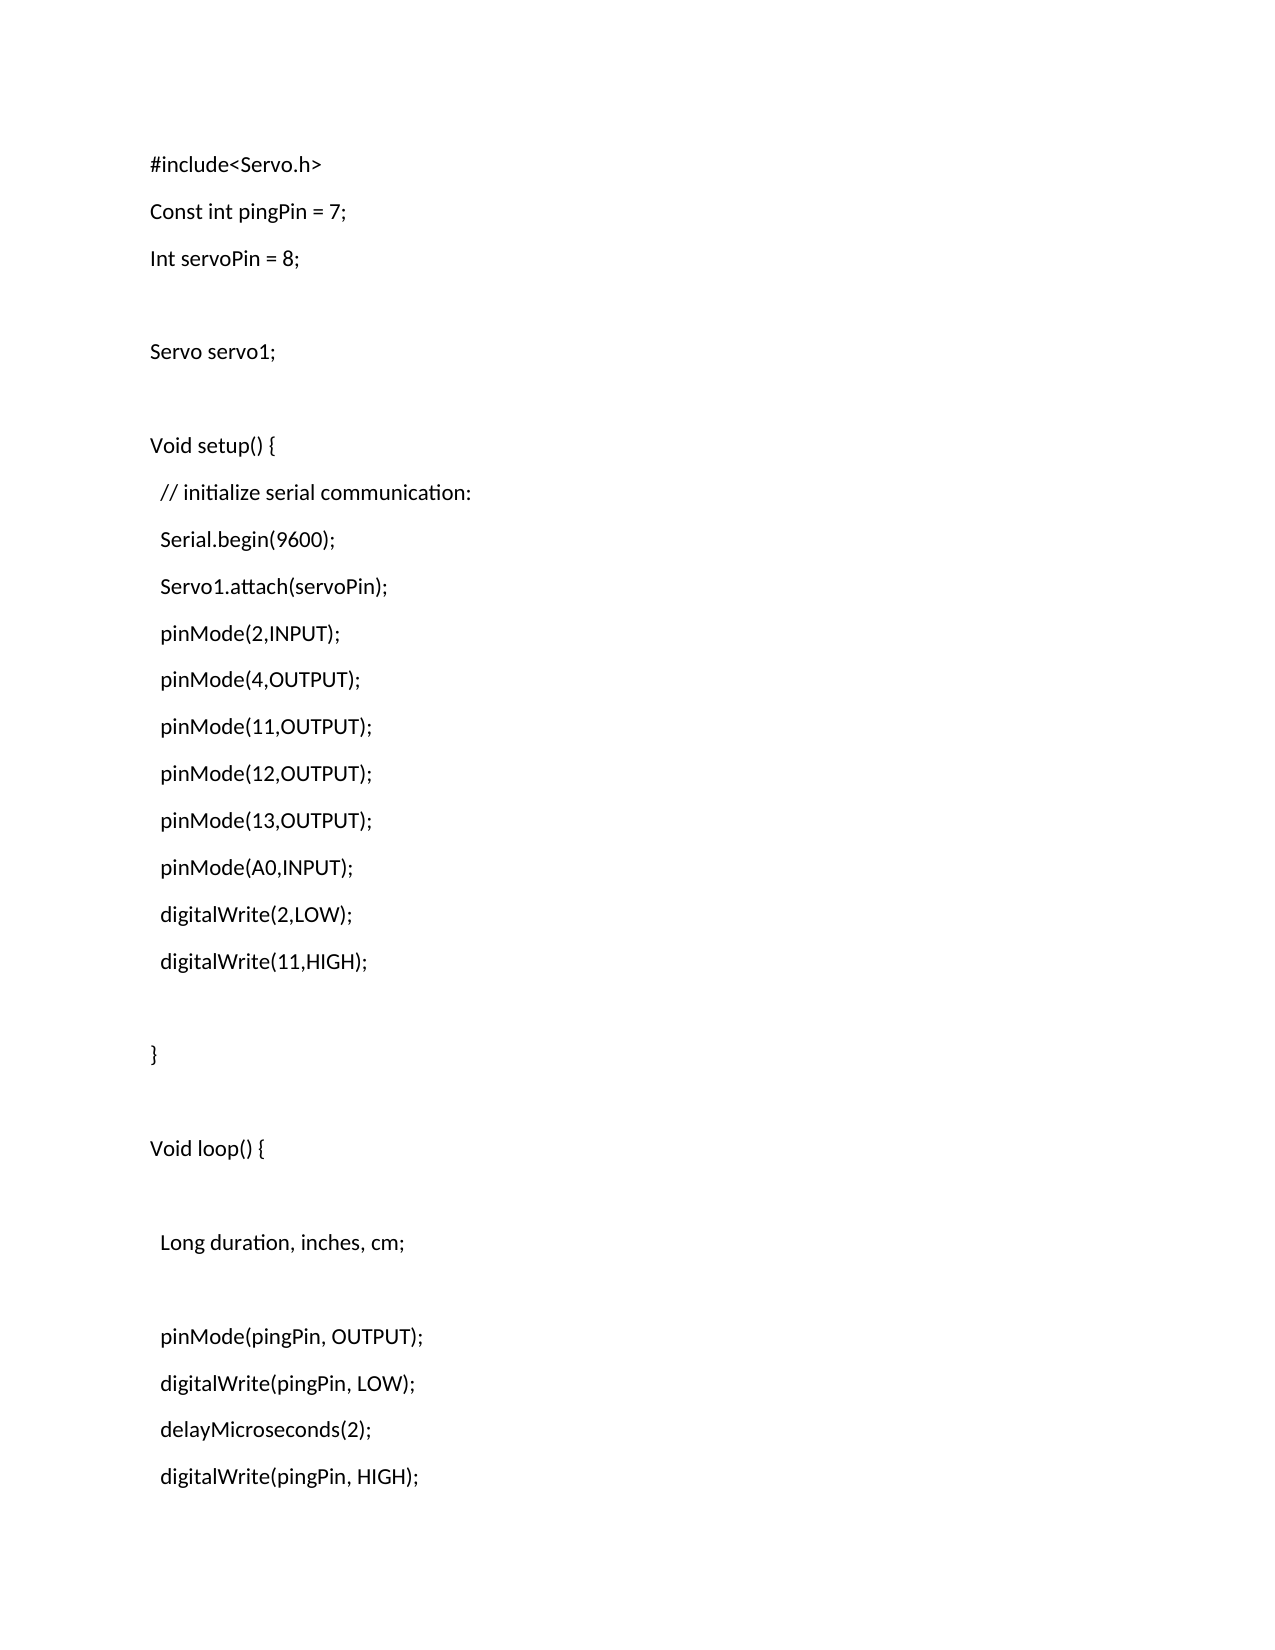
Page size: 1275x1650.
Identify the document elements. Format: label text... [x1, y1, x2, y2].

text pinMode(2,INPUT); [150, 619, 1125, 647]
text pinMode(pingPin, OUTPUT); [150, 1322, 1125, 1350]
text pinMode(4,OUTPUT); [150, 666, 1125, 694]
text digitalWrite(11,HIGH); [150, 947, 1125, 975]
text pinMode(13,OUTPUT); [150, 806, 1125, 834]
text Servo1.attach(servoPin); [150, 572, 1125, 600]
text digitalWrite(pingPin, LOW); [150, 1369, 1125, 1397]
text delayMicroseconds(2); [150, 1416, 1125, 1444]
text digitalWrite(2,LOW); [150, 900, 1125, 928]
text } [150, 1041, 1125, 1069]
text Long duration, inches, cm; [150, 1228, 1125, 1256]
text digitalWrite(pingPin, HIGH); [150, 1462, 1125, 1491]
text Int servoPin = 8; [150, 244, 1125, 272]
text pinMode(11,OUTPUT); [150, 712, 1125, 741]
text Const int pingPin = 7; [150, 197, 1125, 225]
text pinMode(A0,INPUT); [150, 853, 1125, 881]
text Void setup() { [150, 431, 1125, 459]
text pinMode(12,OUTPUT); [150, 759, 1125, 787]
text Serial.begin(9600); [150, 525, 1125, 553]
text #include<Servo.h> [150, 150, 1125, 178]
text // initialize serial communication: [150, 478, 1125, 506]
text Void loop() { [150, 1134, 1125, 1162]
text Servo servo1; [150, 337, 1125, 366]
